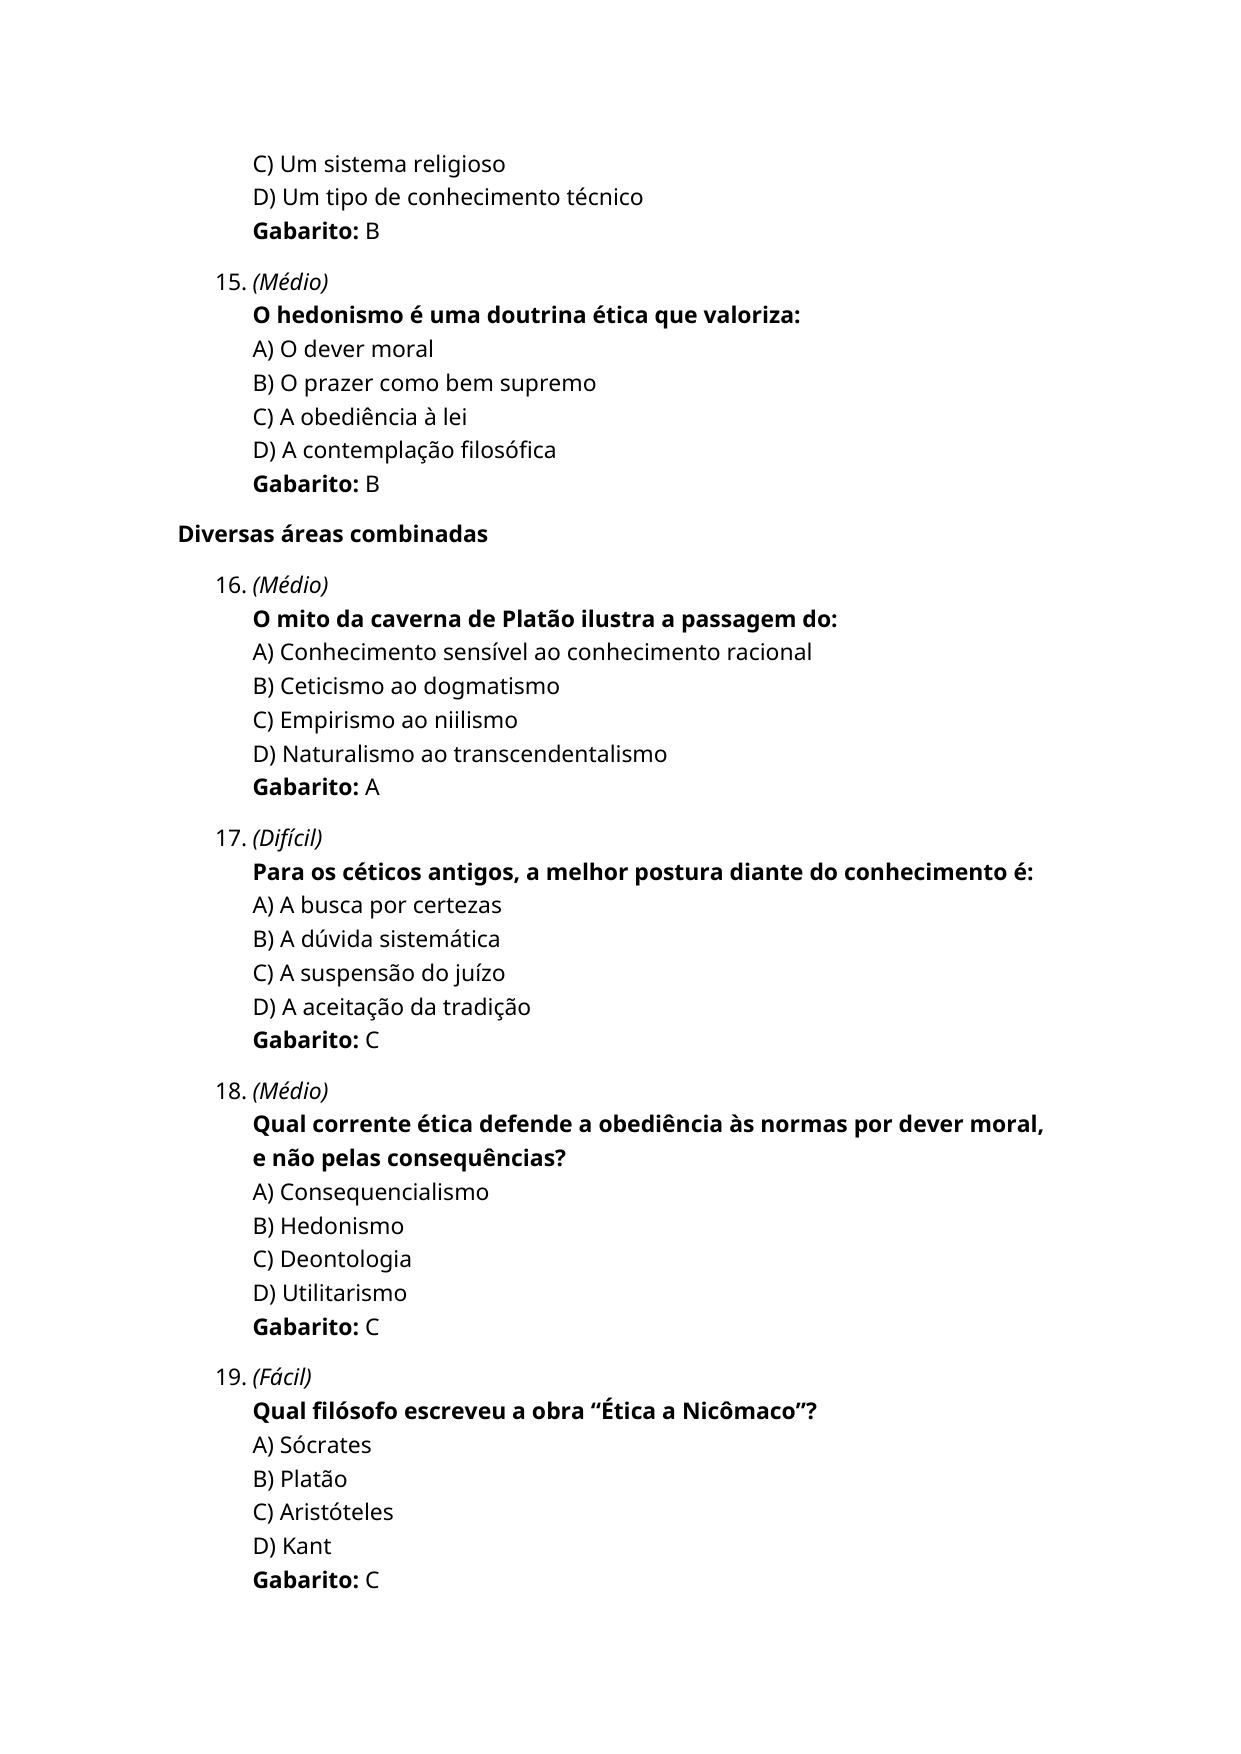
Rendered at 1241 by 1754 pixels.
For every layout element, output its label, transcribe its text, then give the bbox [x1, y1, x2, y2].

list (Médio) O hedonismo é uma doutrina ética que valoriza: A) O dever moral B) O prazer como bem supremo C) A obediência à lei D) A contemplação filosófica Gabarito: B [215, 266, 1063, 499]
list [215, 148, 1063, 246]
list (Médio) Qual corrente ética defende a obediência às normas por dever moral, e não pelas consequências? A) Consequencialismo B) Hedonismo C) Deontologia D) Utilitarismo Gabarito: C [215, 1075, 1063, 1342]
list (Fácil) Qual filósofo escreveu a obra “Ética a Nicômaco”? A) Sócrates B) Platão C) Aristóteles D) Kant Gabarito: C [215, 1361, 1063, 1595]
list (Difícil) Para os céticos antigos, a melhor postura diante do conhecimento é: A) A busca por certezas B) A dúvida sistemática C) A suspensão do juízo D) A aceitação da tradição Gabarito: C [215, 822, 1063, 1056]
text Diversas áreas combinadas [177, 518, 1063, 550]
list (Médio) O mito da caverna de Platão ilustra a passagem do: A) Conhecimento sensível ao conhecimento racional B) Ceticismo ao dogmatismo C) Empirismo ao niilismo D) Naturalismo ao transcendentalismo Gabarito: A [215, 569, 1063, 803]
